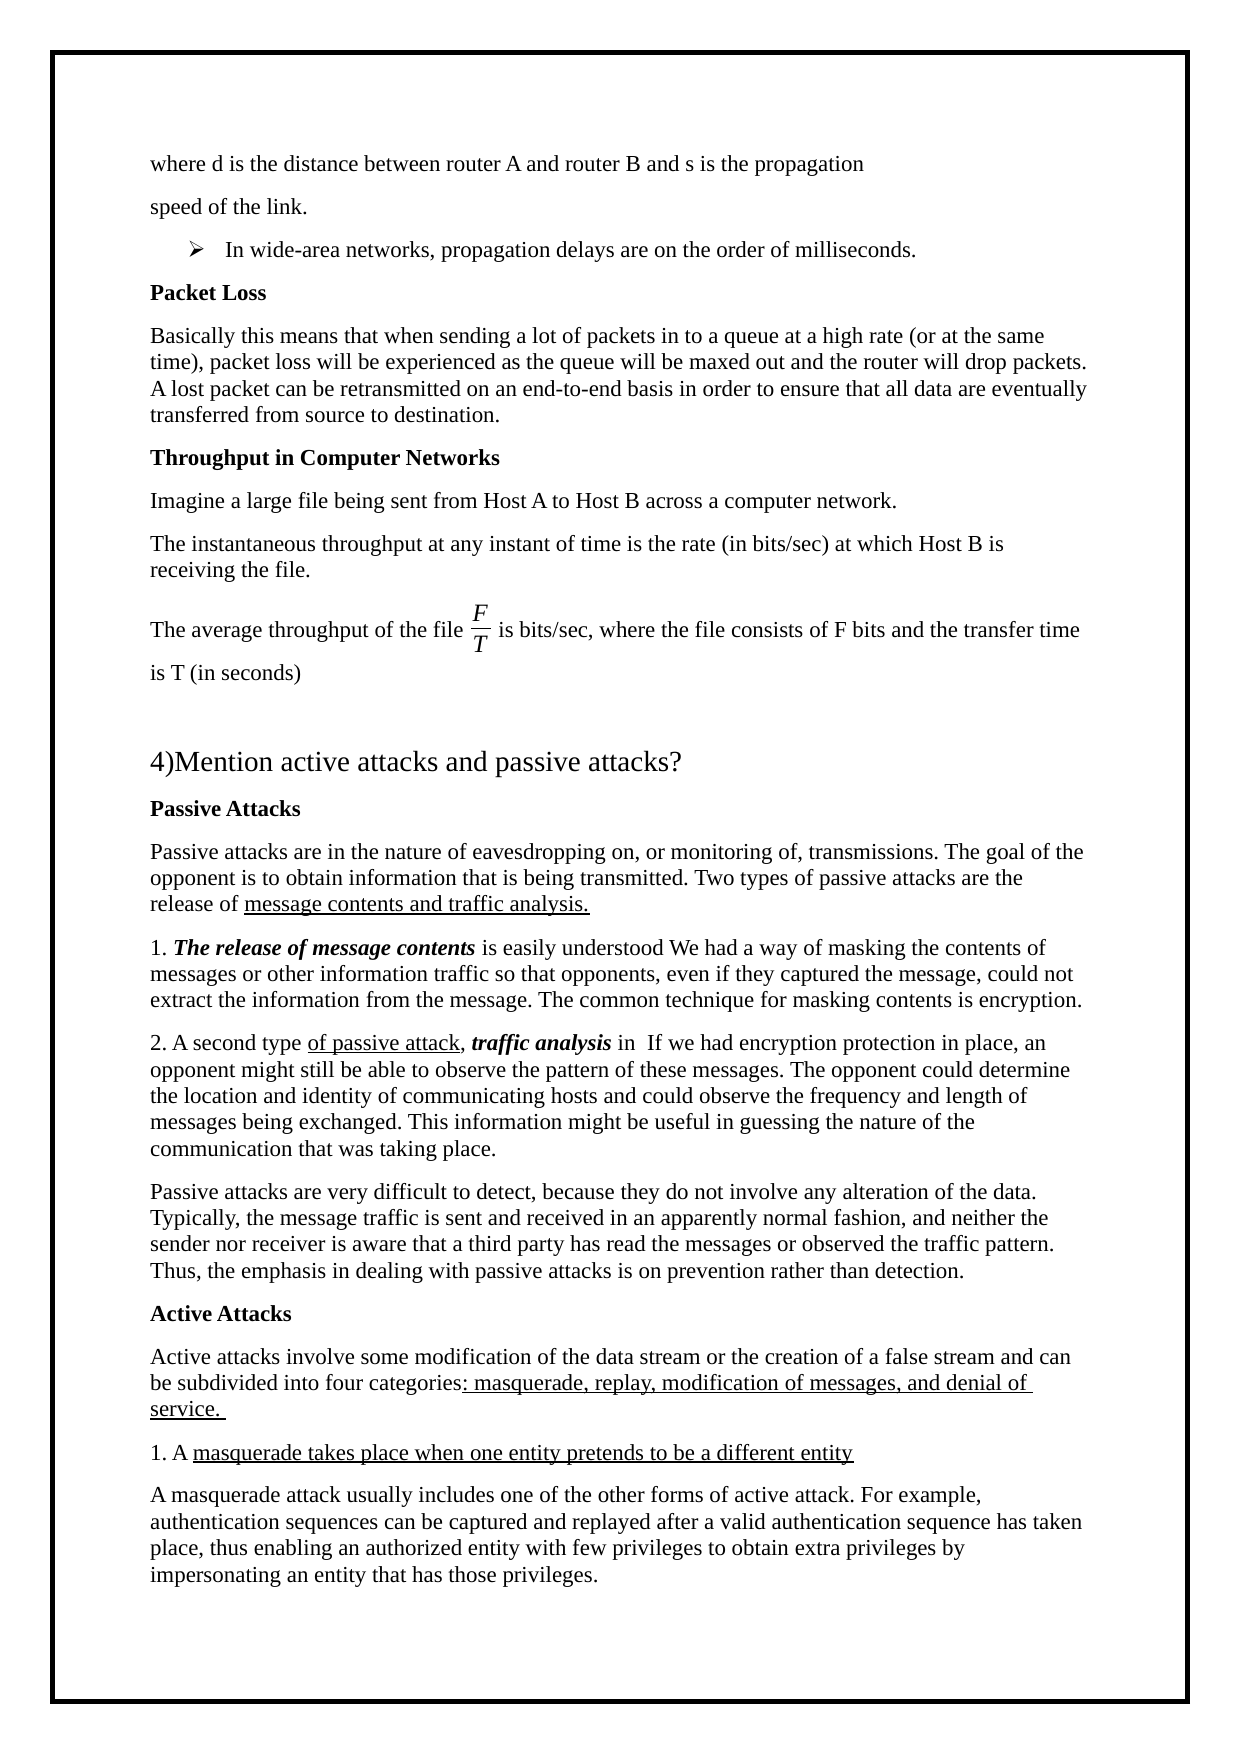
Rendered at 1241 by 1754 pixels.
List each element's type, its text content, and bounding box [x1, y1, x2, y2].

text The average throughput of the file is bits/sec, where the file consists of F bits and the transfer time is T (in seconds) [150, 599, 1090, 685]
text Throughput in Computer Networks [150, 444, 1090, 471]
text where d is the distance between router A and router B and s is the propagation [150, 150, 1090, 176]
text Active attacks involve some modification of the data stream or the creation of a false stream and can be subdivided into four categories: masquerade, replay, modification of messages, and denial of service. [150, 1343, 1090, 1422]
text 4)Mention active attacks and passive attacks? [150, 744, 1090, 778]
text speed of the link. [150, 193, 1090, 219]
list In wide-area networks, propagation delays are on the order of milliseconds. [187, 236, 1090, 262]
text 2. A second type of passive attack, traffic analysis in If we had encryption protection in place, an opponent might still be able to observe the pattern of these messages. The opponent could determine the location and identity of communicating hosts and could observe the frequency and length of messages being exchanged. This information might be useful in guessing the nature of the communication that was taking place. [150, 1029, 1090, 1161]
text Active Attacks [150, 1300, 1090, 1326]
text Passive attacks are in the nature of eavesdropping on, or monitoring of, transmissions. The goal of the opponent is to obtain information that is being transmitted. Two types of passive attacks are the release of message contents and traffic analysis. [150, 838, 1090, 917]
text 1. The release of message contents is easily understood We had a way of masking the contents of messages or other information traffic so that opponents, even if they captured the message, could not extract the information from the message. The common technique for masking contents is encryption. [150, 933, 1090, 1013]
text 1. A masquerade takes place when one entity pretends to be a different entity [150, 1438, 1090, 1465]
text The instantaneous throughput at any instant of time is the rate (in bits/sec) at which Host B is receiving the file. [150, 530, 1090, 583]
text Passive attacks are very difficult to detect, because they do not involve any alteration of the data. Typically, the message traffic is sent and received in an apparently normal fashion, and neither the sender nor receiver is aware that a third party has read the messages or observed the traffic pattern. Thus, the emphasis in dealing with passive attacks is on prevention rather than detection. [150, 1178, 1090, 1283]
text Passive Attacks [150, 795, 1090, 821]
text A masquerade attack usually includes one of the other forms of active attack. For example, authentication sequences can be captured and replayed after a valid authentication sequence has taken place, thus enabling an authorized entity with few privileges to obtain extra privileges by impersonating an entity that has those privileges. [150, 1482, 1090, 1587]
text Imagine a large file being sent from Host A to Host B across a computer network. [150, 487, 1090, 513]
text Packet Loss [150, 279, 1090, 305]
text Basically this means that when sending a lot of packets in to a queue at a high rate (or at the same time), packet loss will be experienced as the queue will be maxed out and the router will drop packets. A lost packet can be retransmitted on an end-to-end basis in order to ensure that all data are eventually transferred from source to destination. [150, 322, 1090, 427]
